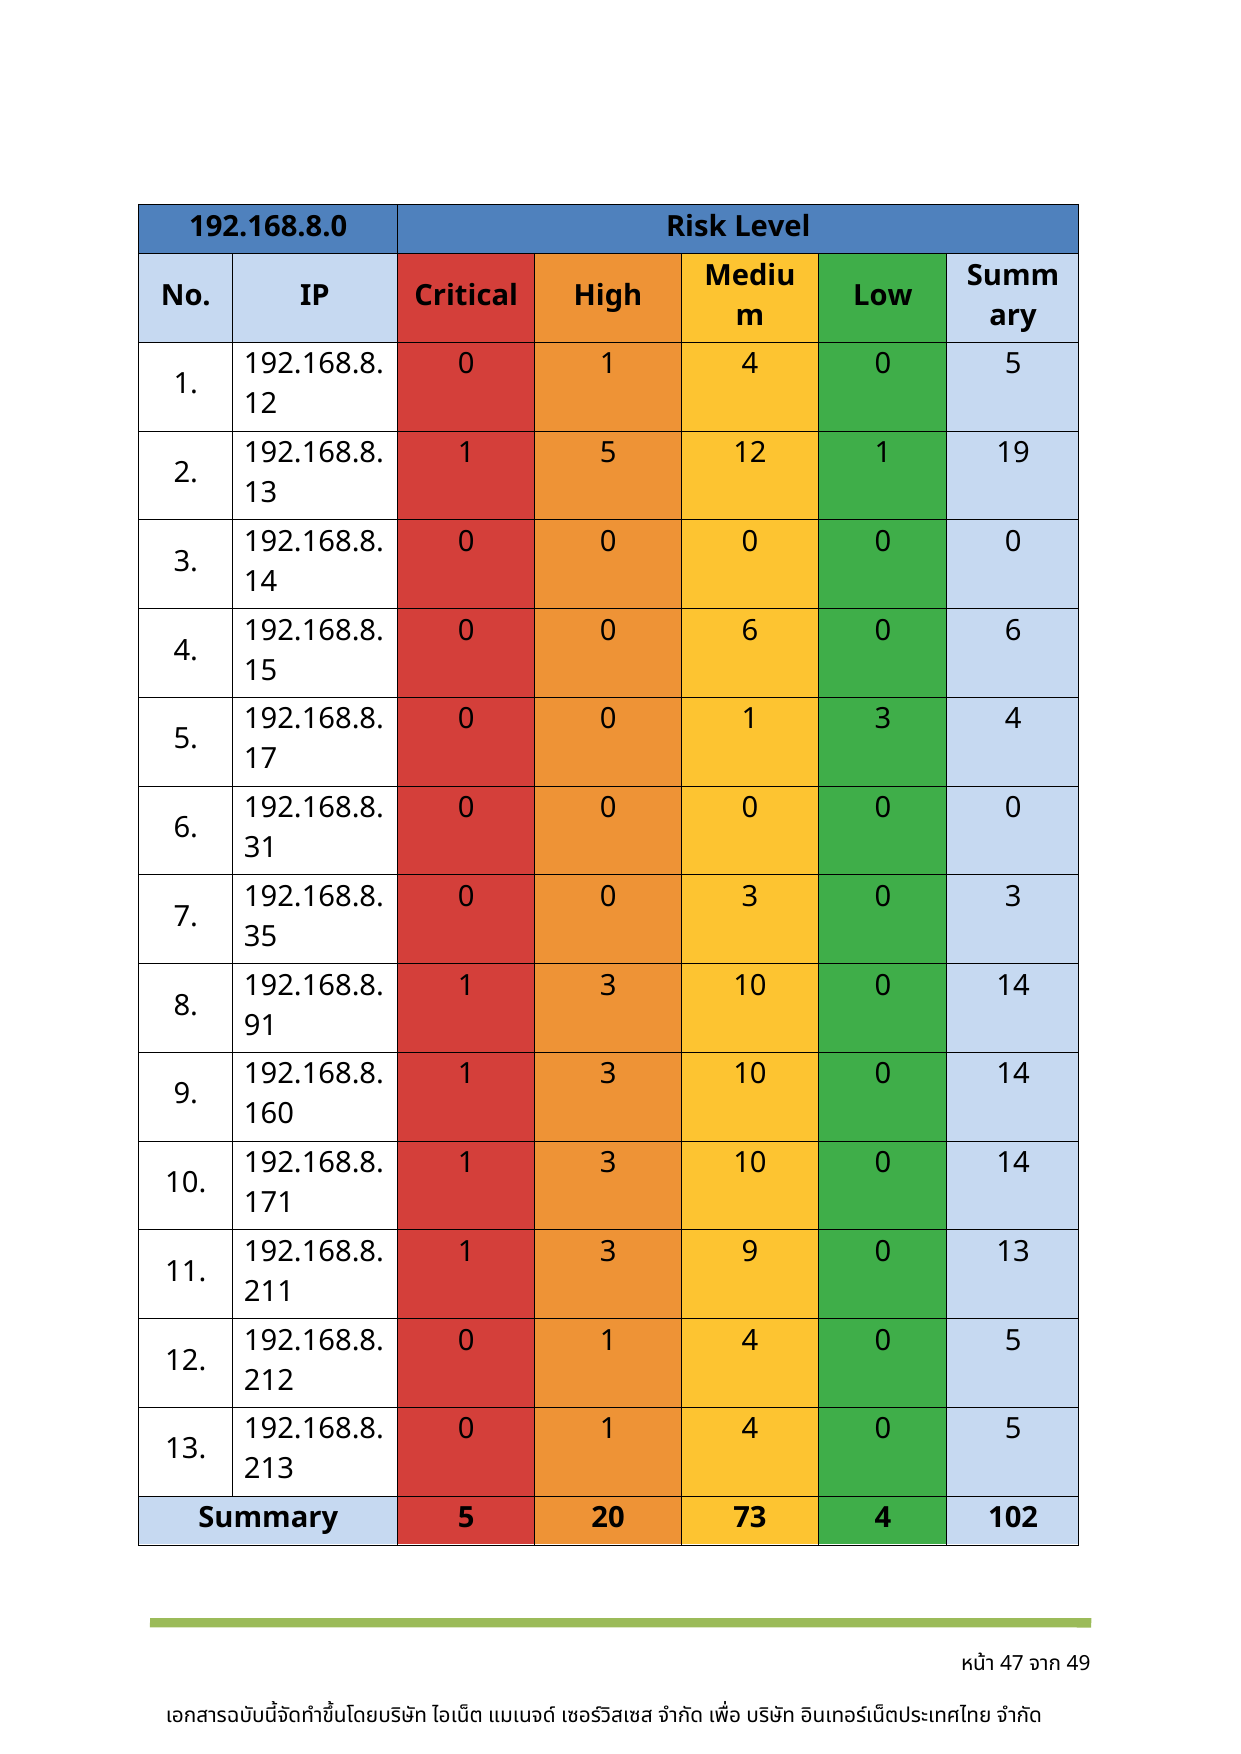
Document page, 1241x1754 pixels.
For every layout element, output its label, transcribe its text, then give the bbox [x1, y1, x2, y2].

table_cell 2. [139, 432, 232, 519]
table_cell 192.168.8.171 [233, 1142, 397, 1229]
table_cell 10 [682, 1053, 818, 1141]
table_header Risk Level [398, 205, 1078, 253]
table_cell 0 [535, 520, 681, 608]
table_cell 6 [947, 609, 1078, 697]
table_cell 192.168.8.13 [233, 432, 397, 519]
table_cell 1 [398, 432, 534, 519]
table_cell 6. [139, 787, 232, 874]
table_cell 11. [139, 1230, 232, 1318]
table_cell 192.168.8.212 [233, 1319, 397, 1407]
table_cell 3 [535, 1142, 681, 1229]
table_header 192.168.8.0 [139, 205, 397, 253]
table_cell No. [139, 254, 232, 342]
table_cell 4 [682, 343, 818, 431]
table_cell 3 [682, 875, 818, 963]
table_cell 8. [139, 964, 232, 1052]
table_cell 19 [947, 432, 1078, 519]
table_cell 192.168.8.160 [233, 1053, 397, 1141]
table_cell 4. [139, 609, 232, 697]
table_cell 13 [947, 1230, 1078, 1318]
table_cell 5 [947, 1319, 1078, 1407]
table_cell 1. [139, 343, 232, 431]
table_cell 9. [139, 1053, 232, 1141]
table_cell 0 [535, 609, 681, 697]
table_cell 0 [947, 520, 1078, 608]
table_cell 0 [819, 1408, 946, 1496]
table_cell 5 [947, 343, 1078, 431]
table_cell 3 [535, 1053, 681, 1141]
table_cell 5 [947, 1408, 1078, 1496]
table_cell 0 [819, 1053, 946, 1141]
table_cell 192.168.8.35 [233, 875, 397, 963]
table_cell IP [233, 254, 397, 342]
table_cell 10 [682, 964, 818, 1052]
table_cell 0 [535, 875, 681, 963]
table_cell 0 [398, 520, 534, 608]
table_cell 13. [139, 1408, 232, 1496]
table_cell 4 [682, 1408, 818, 1496]
table_cell 7. [139, 875, 232, 963]
table_cell 0 [682, 520, 818, 608]
table_cell 0 [819, 609, 946, 697]
table_cell 1 [535, 343, 681, 431]
table_cell 3 [947, 875, 1078, 963]
table_cell 192.168.8.17 [233, 698, 397, 786]
table_cell Summary [947, 254, 1078, 342]
table_cell Medium [682, 254, 818, 342]
table_cell 3. [139, 520, 232, 608]
table_cell 0 [819, 520, 946, 608]
table_cell 0 [819, 964, 946, 1052]
table_cell 10. [139, 1142, 232, 1229]
table_cell 0 [398, 875, 534, 963]
table_cell 1 [535, 1319, 681, 1407]
table_cell 4 [682, 1319, 818, 1407]
table_cell 12 [682, 432, 818, 519]
table_cell 0 [398, 698, 534, 786]
table_cell 192.168.8.31 [233, 787, 397, 874]
table_cell 0 [398, 343, 534, 431]
table_cell Summary [139, 1497, 397, 1544]
table_cell 3 [535, 964, 681, 1052]
table_cell 73 [682, 1497, 818, 1544]
table_cell 1 [398, 1053, 534, 1141]
table_cell Critical [398, 254, 534, 342]
table_cell 0 [947, 787, 1078, 874]
table_cell 1 [398, 1230, 534, 1318]
table_cell 0 [819, 1319, 946, 1407]
table_cell Low [819, 254, 946, 342]
table_cell 0 [819, 787, 946, 874]
table_cell 1 [398, 1142, 534, 1229]
table_cell 4 [947, 698, 1078, 786]
table_cell 14 [947, 964, 1078, 1052]
table_cell High [535, 254, 681, 342]
table_cell 0 [535, 787, 681, 874]
table_cell 0 [819, 1142, 946, 1229]
table_cell 102 [947, 1497, 1078, 1544]
table_cell 192.168.8.211 [233, 1230, 397, 1318]
table_cell 12. [139, 1319, 232, 1407]
table_cell 14 [947, 1053, 1078, 1141]
table_cell 0 [819, 343, 946, 431]
table_cell 5 [398, 1497, 534, 1544]
table_cell 9 [682, 1230, 818, 1318]
table_cell 192.168.8.12 [233, 343, 397, 431]
table_cell 192.168.8.14 [233, 520, 397, 608]
table_cell 192.168.8.15 [233, 609, 397, 697]
table_cell 1 [535, 1408, 681, 1496]
table_cell 192.168.8.213 [233, 1408, 397, 1496]
table_cell 10 [682, 1142, 818, 1229]
table_cell 0 [398, 1319, 534, 1407]
table_cell 20 [535, 1497, 681, 1544]
table_cell 0 [398, 787, 534, 874]
table_cell 0 [819, 875, 946, 963]
table_cell 0 [535, 698, 681, 786]
table_cell 1 [682, 698, 818, 786]
table_cell 1 [398, 964, 534, 1052]
table_cell 3 [535, 1230, 681, 1318]
table_cell 14 [947, 1142, 1078, 1229]
table_cell 192.168.8.91 [233, 964, 397, 1052]
table_cell 0 [819, 1230, 946, 1318]
table_cell 5 [535, 432, 681, 519]
table_cell 5. [139, 698, 232, 786]
table_cell 6 [682, 609, 818, 697]
table_cell 0 [682, 787, 818, 874]
table_cell 4 [819, 1497, 946, 1544]
table_cell 0 [398, 609, 534, 697]
table_cell 3 [819, 698, 946, 786]
table_cell 1 [819, 432, 946, 519]
table_cell 0 [398, 1408, 534, 1496]
